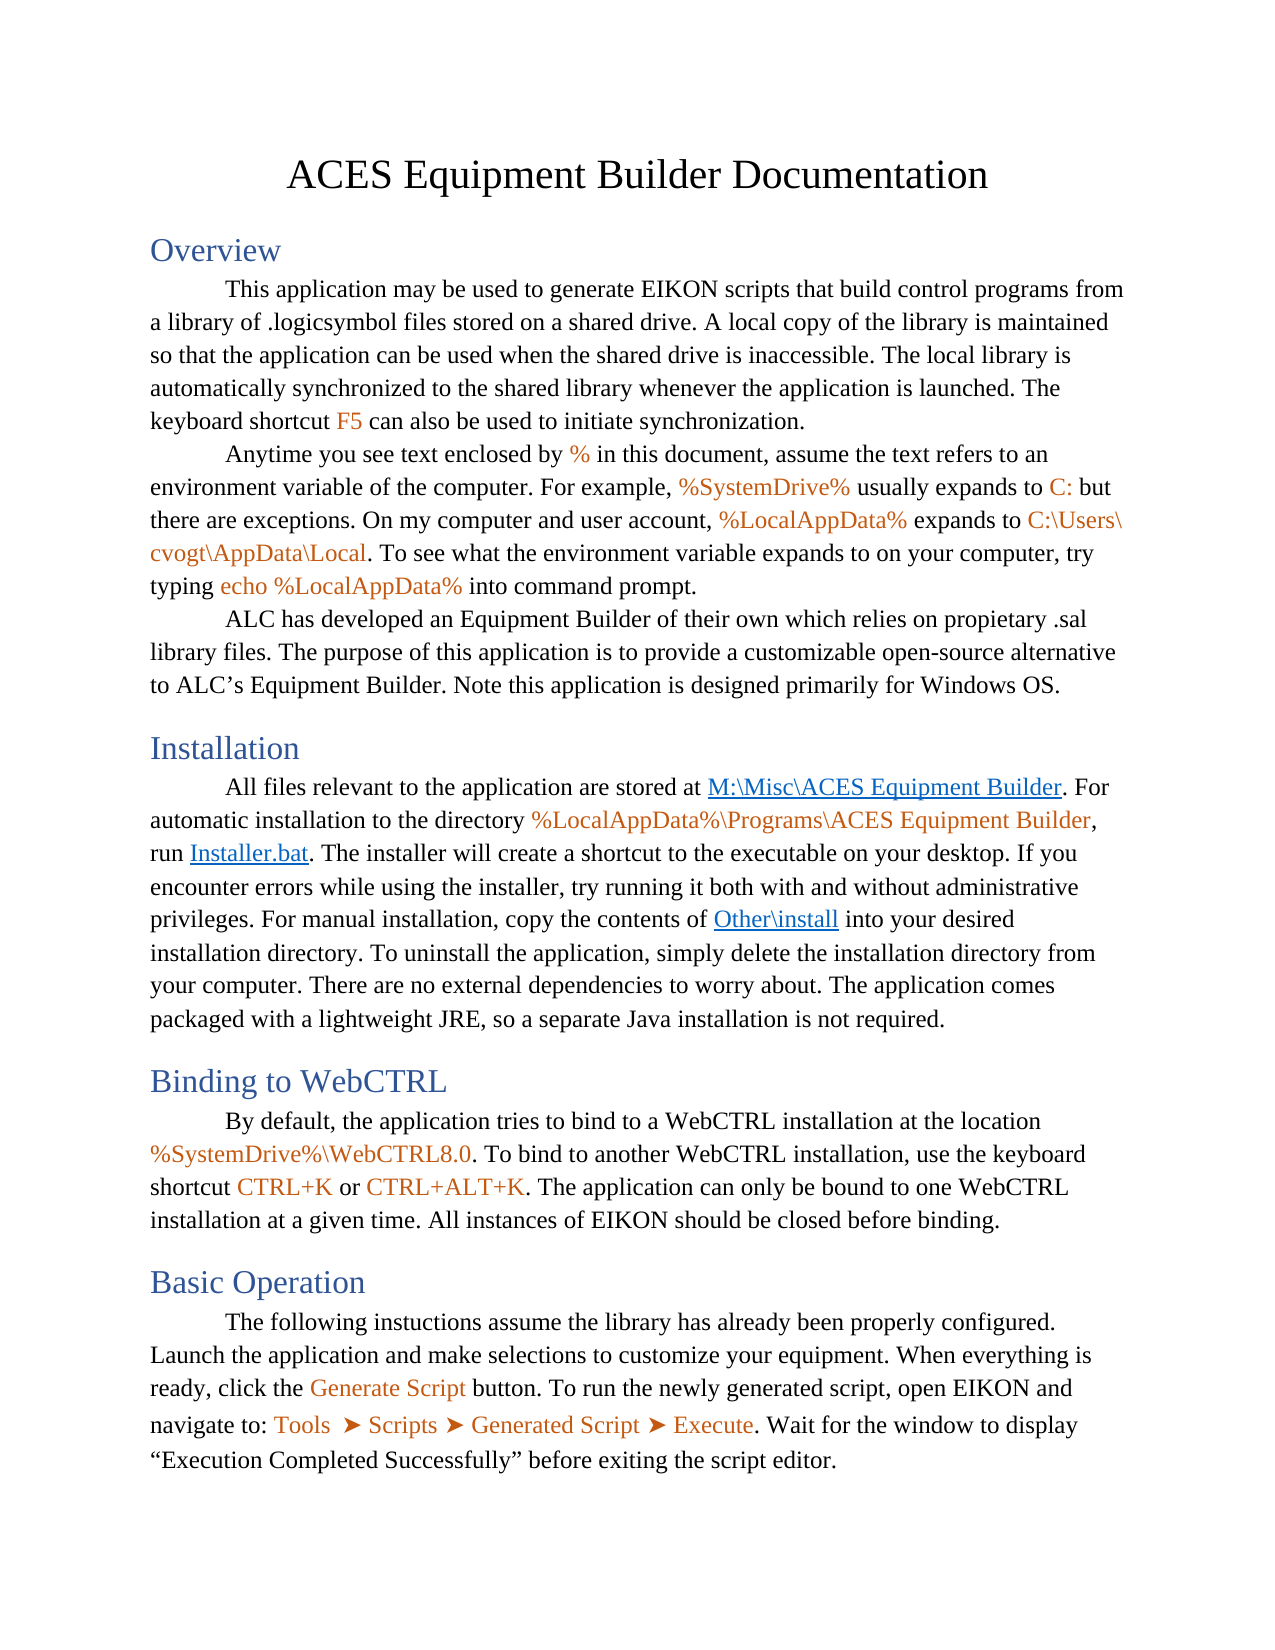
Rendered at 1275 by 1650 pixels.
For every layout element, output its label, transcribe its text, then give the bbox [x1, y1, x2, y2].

subtitle Overview [150, 230, 1125, 268]
text Anytime you see text enclosed by % in this document, assume the text refers to an environment variable of the computer. For example, %SystemDrive% usually expands to C: but there are exceptions. On my computer and user account, %LocalAppData% expands to C:\Users\cvogt\AppData\Local. To see what the environment variable expands to on your computer, try typing echo %LocalAppData% into command prompt. [150, 439, 1125, 600]
subtitle Binding to WebCTRL [150, 1062, 1125, 1100]
text ALC has developed an Equipment Builder of their own which relies on propietary .sal library files. The purpose of this application is to provide a customizable open-source alternative to ALC’s Equipment Builder. Note this application is designed primarily for Windows OS. [150, 604, 1125, 699]
text This application may be used to generate EIKON scripts that build control programs from a library of .logicsymbol files stored on a shared drive. A local copy of the library is maintained so that the application can be used when the shared drive is inaccessible. The local library is automatically synchronized to the shared library whenever the application is launched. The keyboard shortcut F5 can also be used to initiate synchronization. [150, 274, 1125, 435]
subtitle Installation [150, 728, 1125, 767]
text By default, the application tries to bind to a WebCTRL installation at the location %SystemDrive%\WebCTRL8.0. To bind to another WebCTRL installation, use the keyboard shortcut CTRL+K or CTRL+ALT+K. The application can only be bound to one WebCTRL installation at a given time. All instances of EIKON should be closed before binding. [150, 1106, 1125, 1233]
text ACES Equipment Builder Documentation [150, 150, 1125, 198]
text The following instuctions assume the library has already been properly configured. Launch the application and make selections to customize your equipment. When everything is ready, click the Generate Script button. To run the newly generated script, open EIKON and navigate to: Tools ➤ Scripts ➤ Generated Script ➤ Execute. Wait for the window to display “Execution Completed Successfully” before exiting the script editor. [150, 1307, 1125, 1474]
subtitle Basic Operation [150, 1263, 1125, 1301]
text All files relevant to the application are stored at M:\Misc\ACES Equipment Builder. For automatic installation to the directory %LocalAppData%\Programs\ACES Equipment Builder, run Installer.bat. The installer will create a shortcut to the executable on your desktop. If you encounter errors while using the installer, try running it both with and without administrative privileges. For manual installation, copy the contents of Other\install into your desired installation directory. To uninstall the application, simply delete the installation directory from your computer. There are no external dependencies to worry about. The application comes packaged with a lightweight JRE, so a separate Java installation is not required. [150, 772, 1125, 1032]
